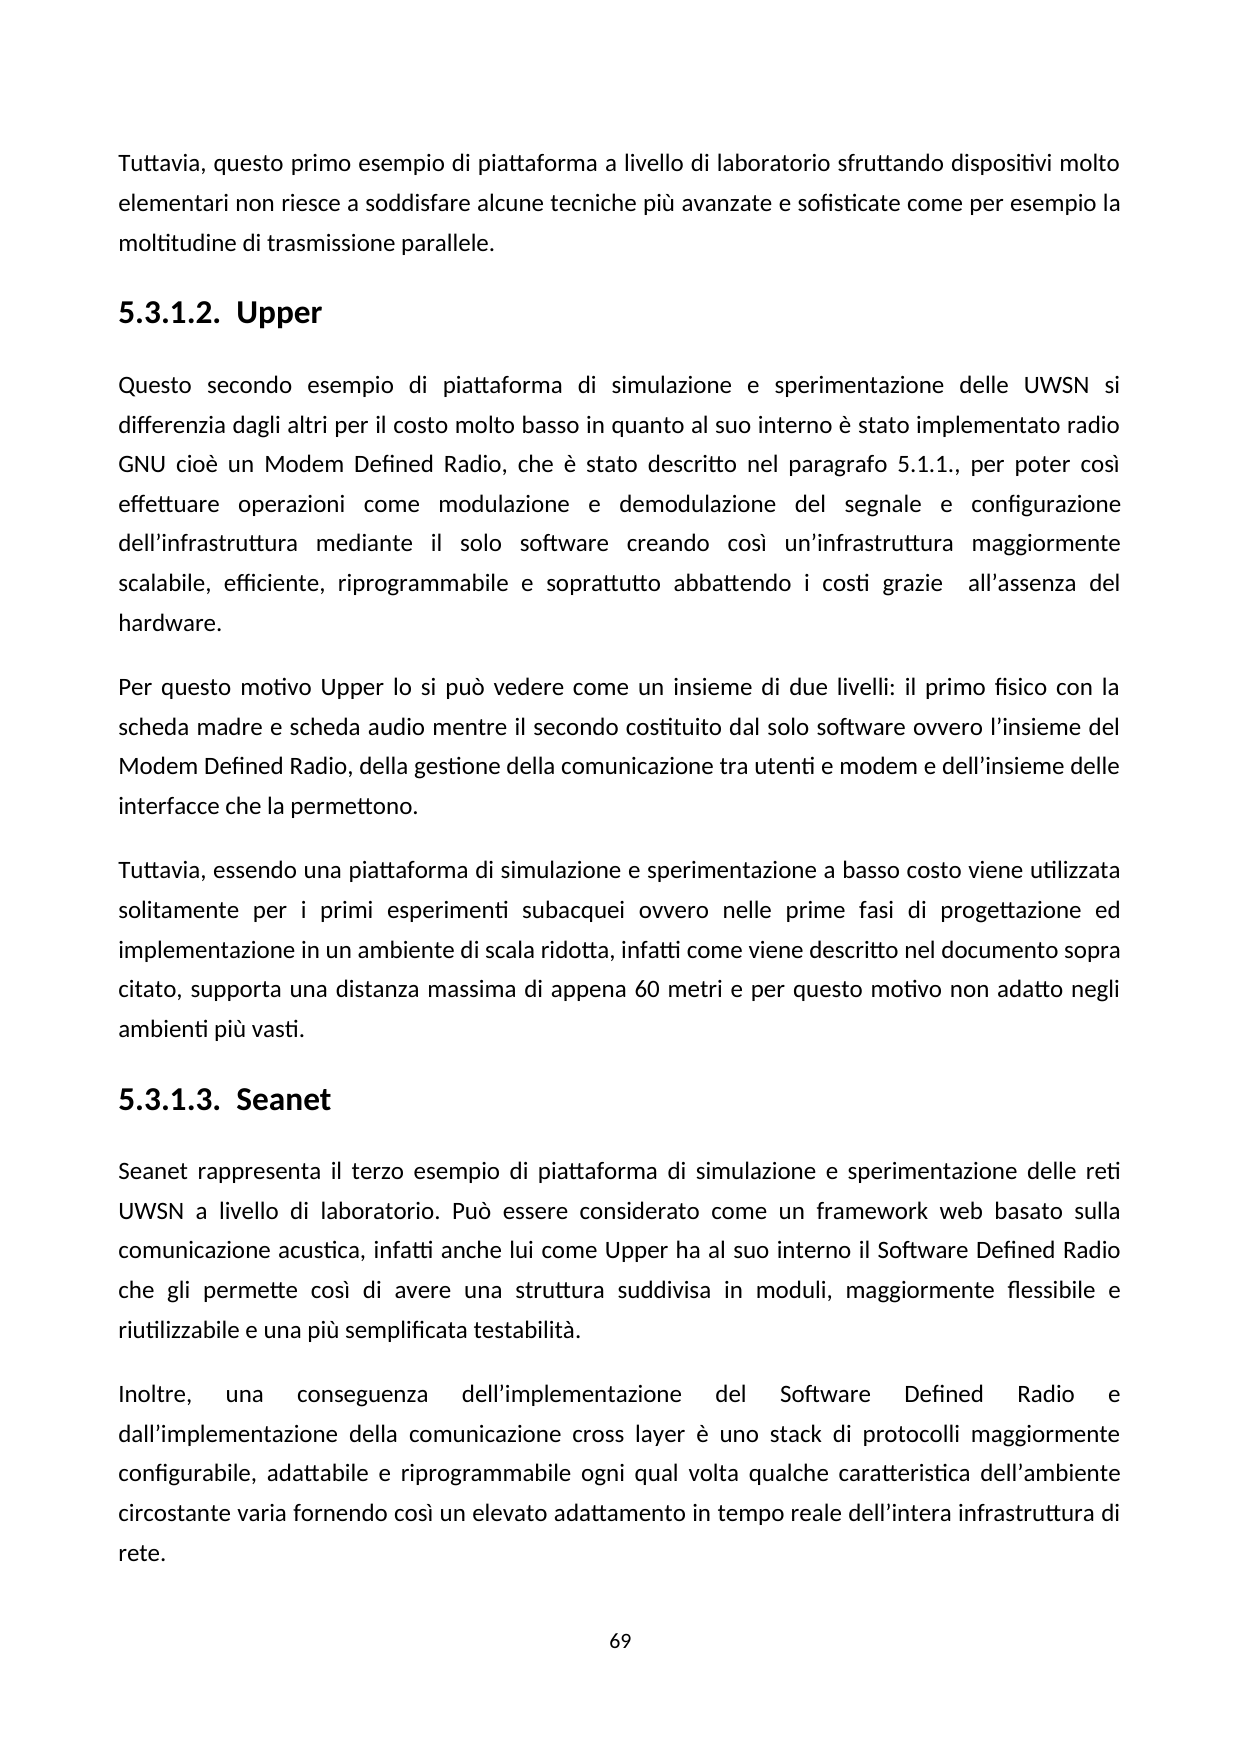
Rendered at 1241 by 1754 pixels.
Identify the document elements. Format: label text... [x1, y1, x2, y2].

text Tuttavia, questo primo esempio di piattaforma a livello di laboratorio sfruttando dispositivi molto elementari non riesce a soddisfare alcune tecniche più avanzate e sofisticate come per esempio la moltitudine di trasmissione parallele. [118, 148, 1122, 257]
list Seanet [118, 1078, 1122, 1118]
list Upper [118, 291, 1122, 332]
text Inoltre, una conseguenza dell’implementazione del Software Defined Radio e dall’implementazione della comunicazione cross layer è uno stack di protocolli maggiormente configurabile, adattabile e riprogrammabile ogni qual volta qualche caratteristica dell’ambiente circostante varia fornendo così un elevato adattamento in tempo reale dell’intera infrastruttura di rete. [118, 1378, 1122, 1567]
text Seanet rappresenta il terzo esempio di piattaforma di simulazione e sperimentazione delle reti UWSN a livello di laboratorio. Può essere considerato come un framework web basato sulla comunicazione acustica, infatti anche lui come Upper ha al suo interno il Software Defined Radio che gli permette così di avere una struttura suddivisa in moduli, maggiormente flessibile e riutilizzabile e una più semplificata testabilità. [118, 1156, 1122, 1344]
text Tuttavia, essendo una piattaforma di simulazione e sperimentazione a basso costo viene utilizzata solitamente per i primi esperimenti subacquei ovvero nelle prime fasi di progettazione ed implementazione in un ambiente di scala ridotta, infatti come viene descritto nel documento sopra citato, supporta una distanza massima di appena 60 metri e per questo motivo non adatto negli ambienti più vasti. [118, 855, 1122, 1043]
text Questo secondo esempio di piattaforma di simulazione e sperimentazione delle UWSN si differenzia dagli altri per il costo molto basso in quanto al suo interno è stato implementato radio GNU cioè un Modem Defined Radio, che è stato descritto nel paragrafo 5.1.1., per poter così effettuare operazioni come modulazione e demodulazione del segnale e configurazione dell’infrastruttura mediante il solo software creando così un’infrastruttura maggiormente scalabile, efficiente, riprogrammabile e soprattutto abbattendo i costi grazie all’assenza del hardware. [118, 369, 1122, 637]
text Per questo motivo Upper lo si può vedere come un insieme di due livelli: il primo fisico con la scheda madre e scheda audio mentre il secondo costituito dal solo software ovvero l’insieme del Modem Defined Radio, della gestione della comunicazione tra utenti e modem e dell’insieme delle interfacce che la permettono. [118, 671, 1122, 821]
